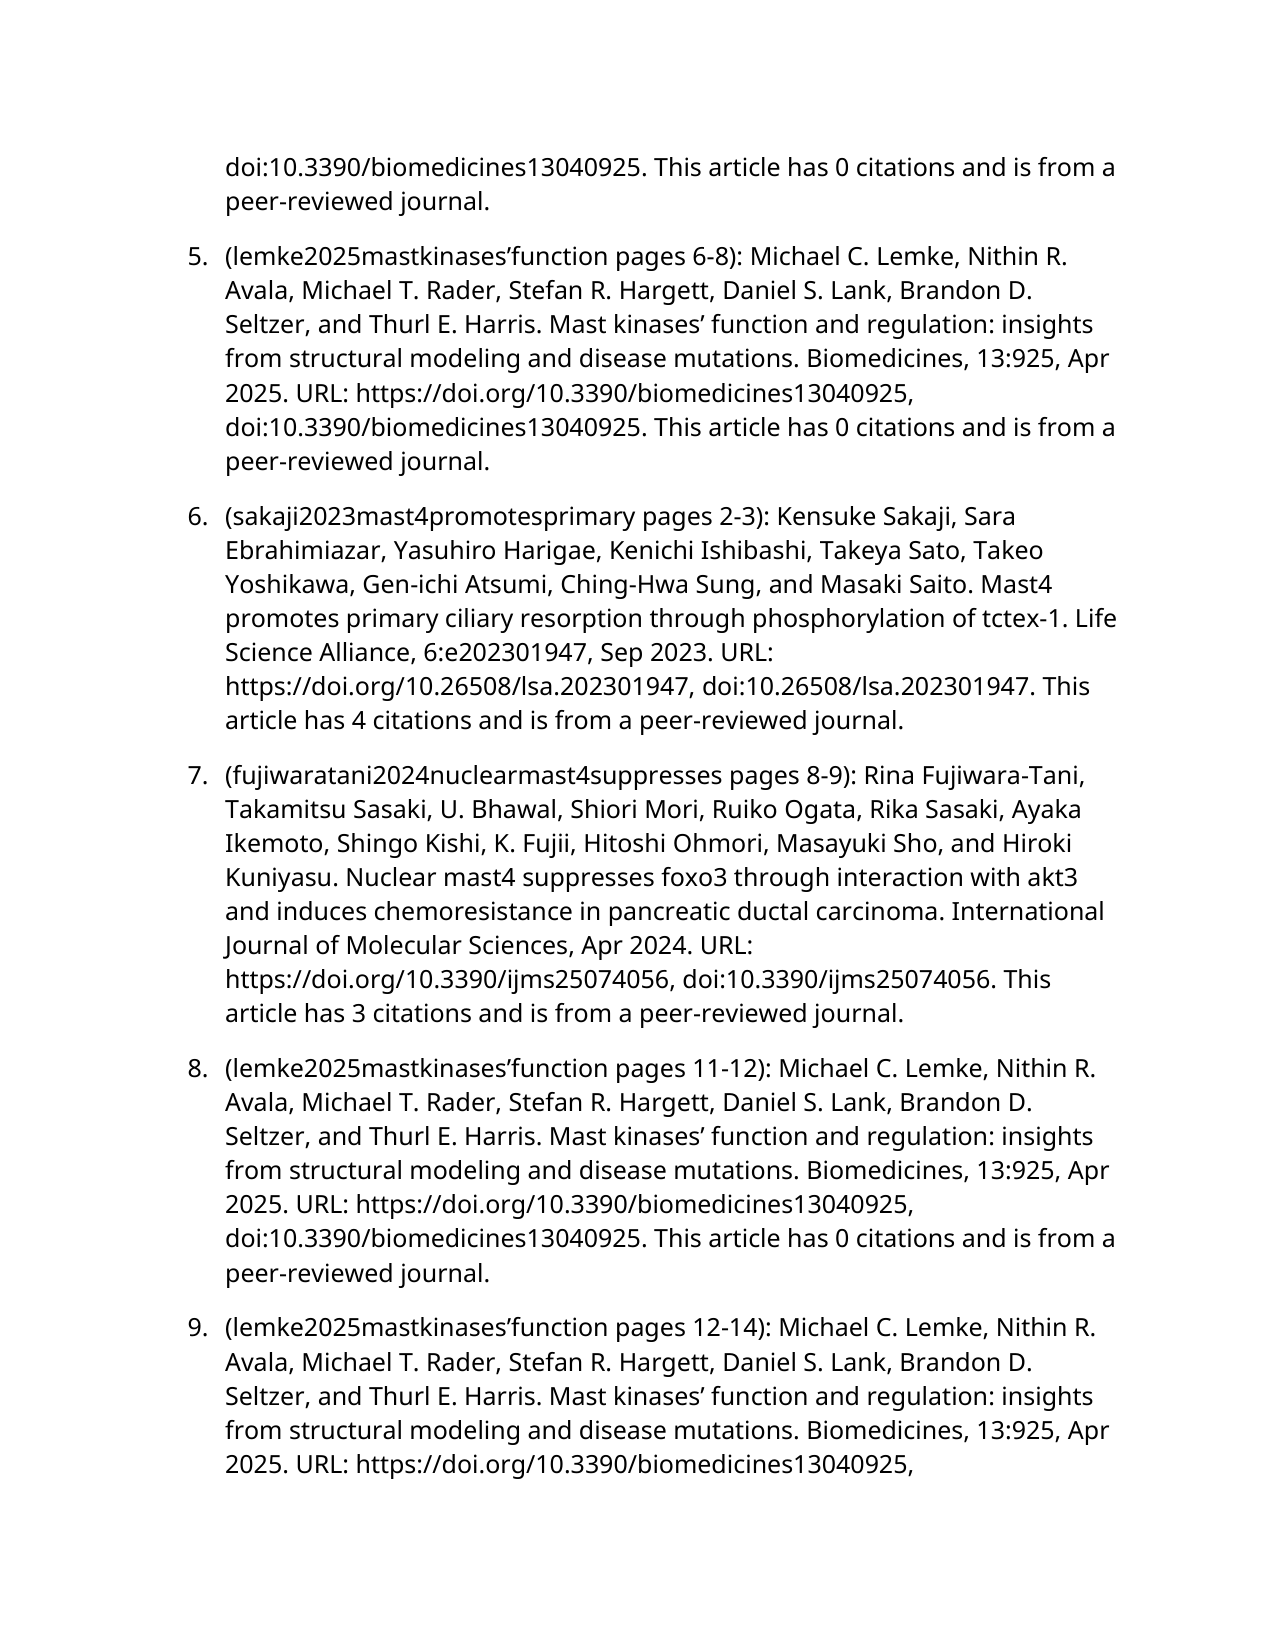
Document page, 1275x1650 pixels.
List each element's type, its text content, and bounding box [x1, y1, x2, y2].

list (sakaji2023mast4promotesprimary pages 2-3): Kensuke Sakaji, Sara Ebrahimiazar, Yasuhiro Harigae, Kenichi Ishibashi, Takeya Sato, Takeo Yoshikawa, Gen-ichi Atsumi, Ching-Hwa Sung, and Masaki Saito. Mast4 promotes primary ciliary resorption through phosphorylation of tctex-1. Life Science Alliance, 6:e202301947, Sep 2023. URL: https://doi.org/10.26508/lsa.202301947, doi:10.26508/lsa.202301947. This article has 4 citations and is from a peer-reviewed journal. [187, 498, 1125, 737]
list (fujiwaratani2024nuclearmast4suppresses pages 8-9): Rina Fujiwara-Tani, Takamitsu Sasaki, U. Bhawal, Shiori Mori, Ruiko Ogata, Rika Sasaki, Ayaka Ikemoto, Shingo Kishi, K. Fujii, Hitoshi Ohmori, Masayuki Sho, and Hiroki Kuniyasu. Nuclear mast4 suppresses foxo3 through interaction with akt3 and induces chemoresistance in pancreatic ductal carcinoma. International Journal of Molecular Sciences, Apr 2024. URL: https://doi.org/10.3390/ijms25074056, doi:10.3390/ijms25074056. This article has 3 citations and is from a peer-reviewed journal. [187, 757, 1125, 1030]
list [187, 1310, 1125, 1480]
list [187, 150, 1125, 218]
list (lemke2025mastkinases’function pages 11-12): Michael C. Lemke, Nithin R. Avala, Michael T. Rader, Stefan R. Hargett, Daniel S. Lank, Brandon D. Seltzer, and Thurl E. Harris. Mast kinases’ function and regulation: insights from structural modeling and disease mutations. Biomedicines, 13:925, Apr 2025. URL: https://doi.org/10.3390/biomedicines13040925, doi:10.3390/biomedicines13040925. This article has 0 citations and is from a peer-reviewed journal. [187, 1051, 1125, 1289]
list (lemke2025mastkinases’function pages 6-8): Michael C. Lemke, Nithin R. Avala, Michael T. Rader, Stefan R. Hargett, Daniel S. Lank, Brandon D. Seltzer, and Thurl E. Harris. Mast kinases’ function and regulation: insights from structural modeling and disease mutations. Biomedicines, 13:925, Apr 2025. URL: https://doi.org/10.3390/biomedicines13040925, doi:10.3390/biomedicines13040925. This article has 0 citations and is from a peer-reviewed journal. [187, 239, 1125, 477]
